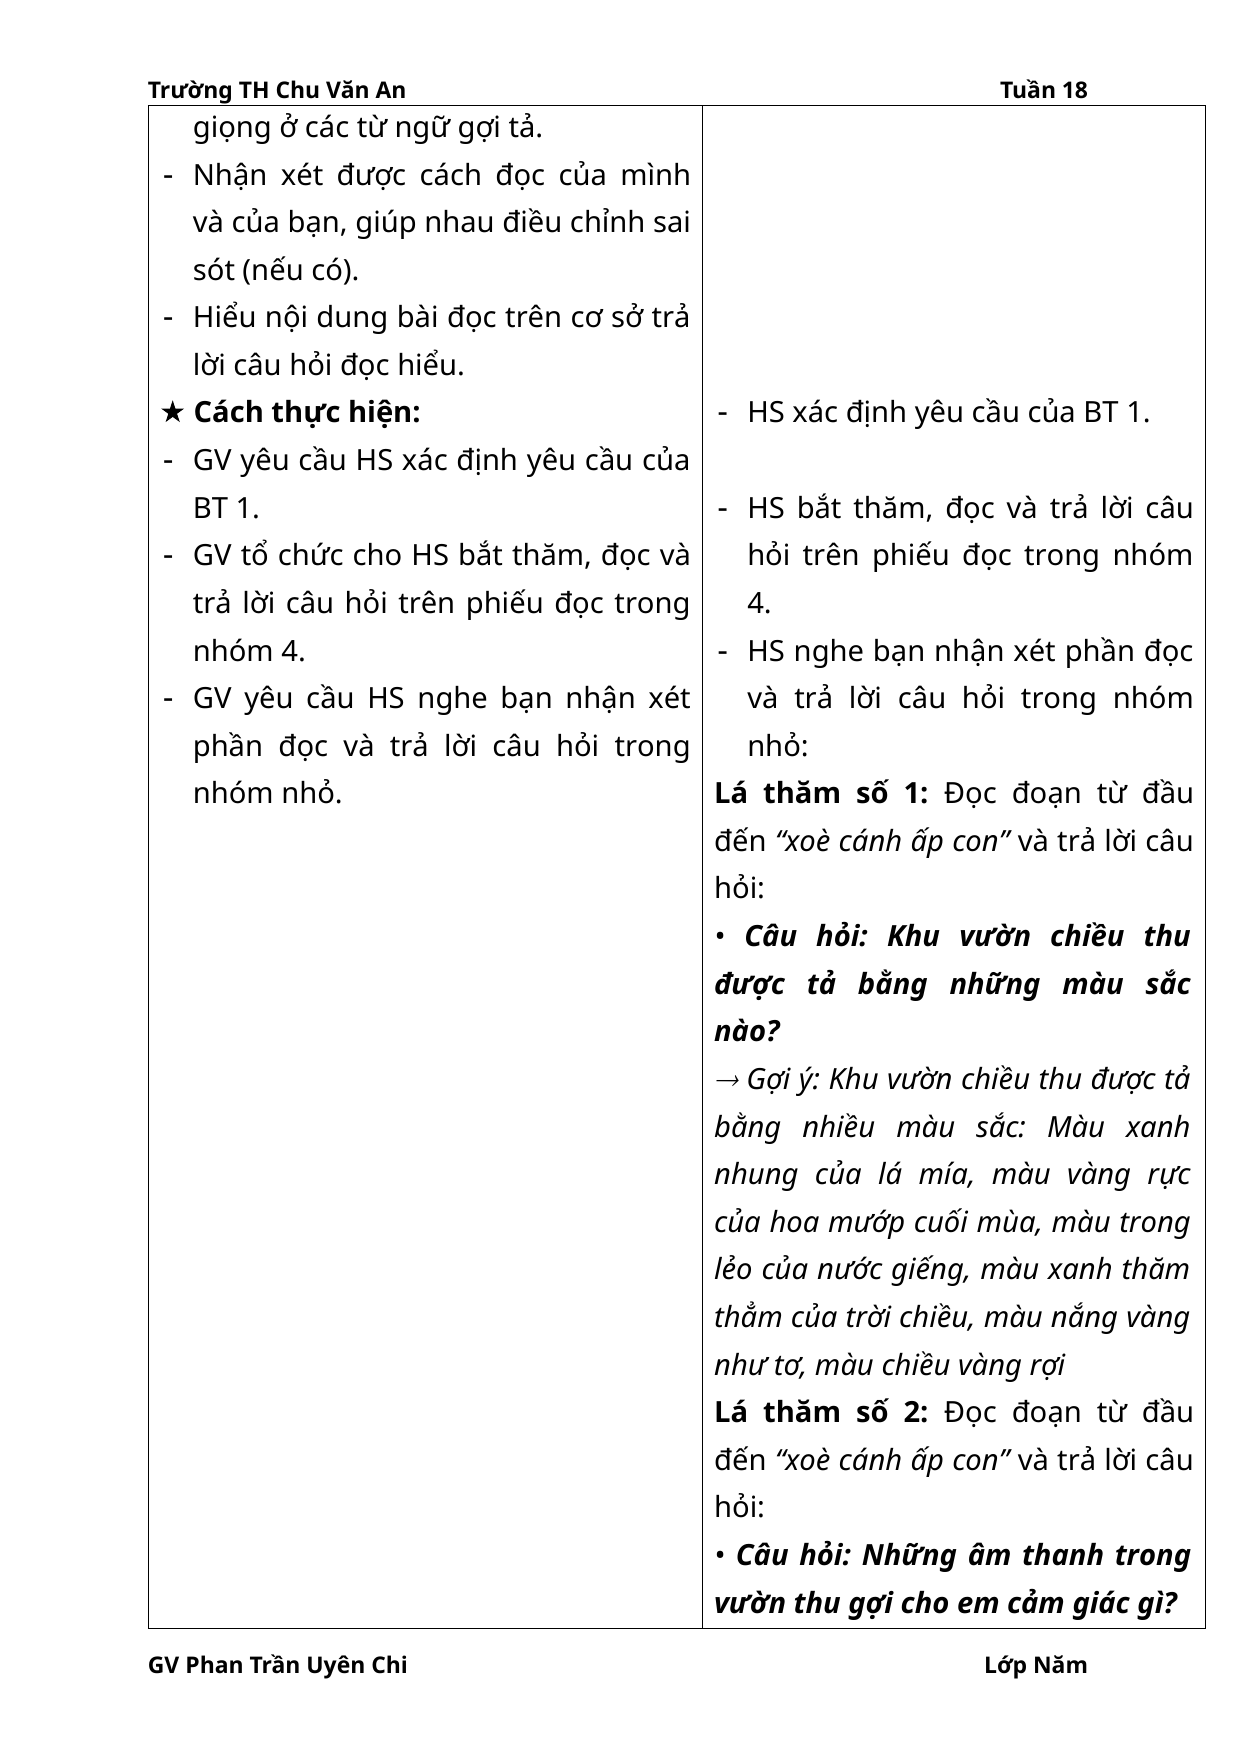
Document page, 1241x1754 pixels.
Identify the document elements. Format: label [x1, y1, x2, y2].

table_cell [703, 106, 1205, 1628]
table_cell [149, 106, 702, 1628]
